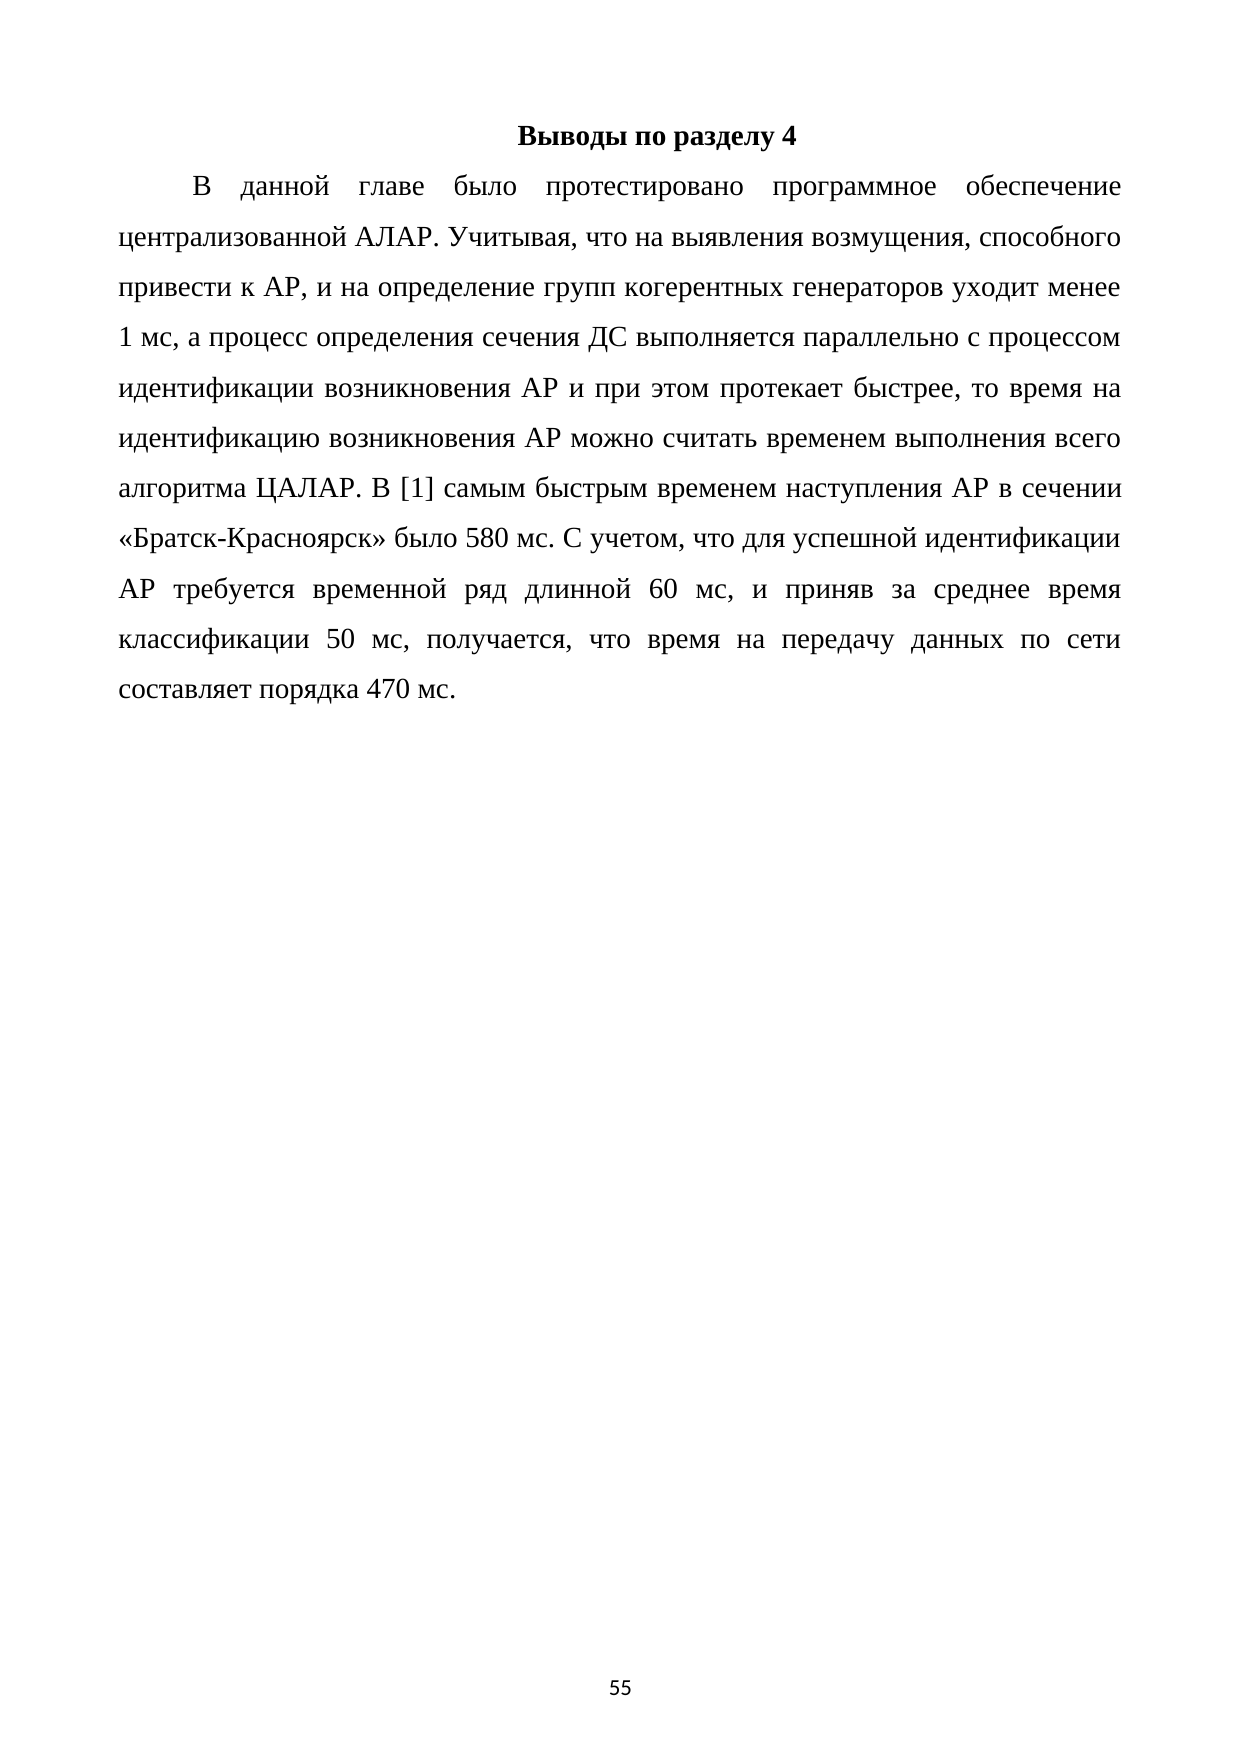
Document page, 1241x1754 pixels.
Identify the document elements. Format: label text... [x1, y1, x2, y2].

text В данной главе было протестировано программное обеспечение централизованной АЛАР. Учитывая, что на выявления возмущения, способного привести к АР, и на определение групп когерентных генераторов уходит менее 1 мс, а процесс определения сечения ДС выполняется параллельно с процессом идентификации возникновения АР и при этом протекает быстрее, то время на идентификацию возникновения АР можно считать временем выполнения всего алгоритма ЦАЛАР. В самым быстрым временем наступления АР в сечении «Братск-Красноярск» было 580 мс. С учетом, что для успешной идентификации АР требуется временной ряд длинной 60 мс, и приняв за среднее время классификации 50 мс, получается, что время на передачу данных по сети составляет порядка 470 мс. [118, 168, 1122, 705]
subtitle Выводы по разделу 4 [192, 118, 1122, 152]
